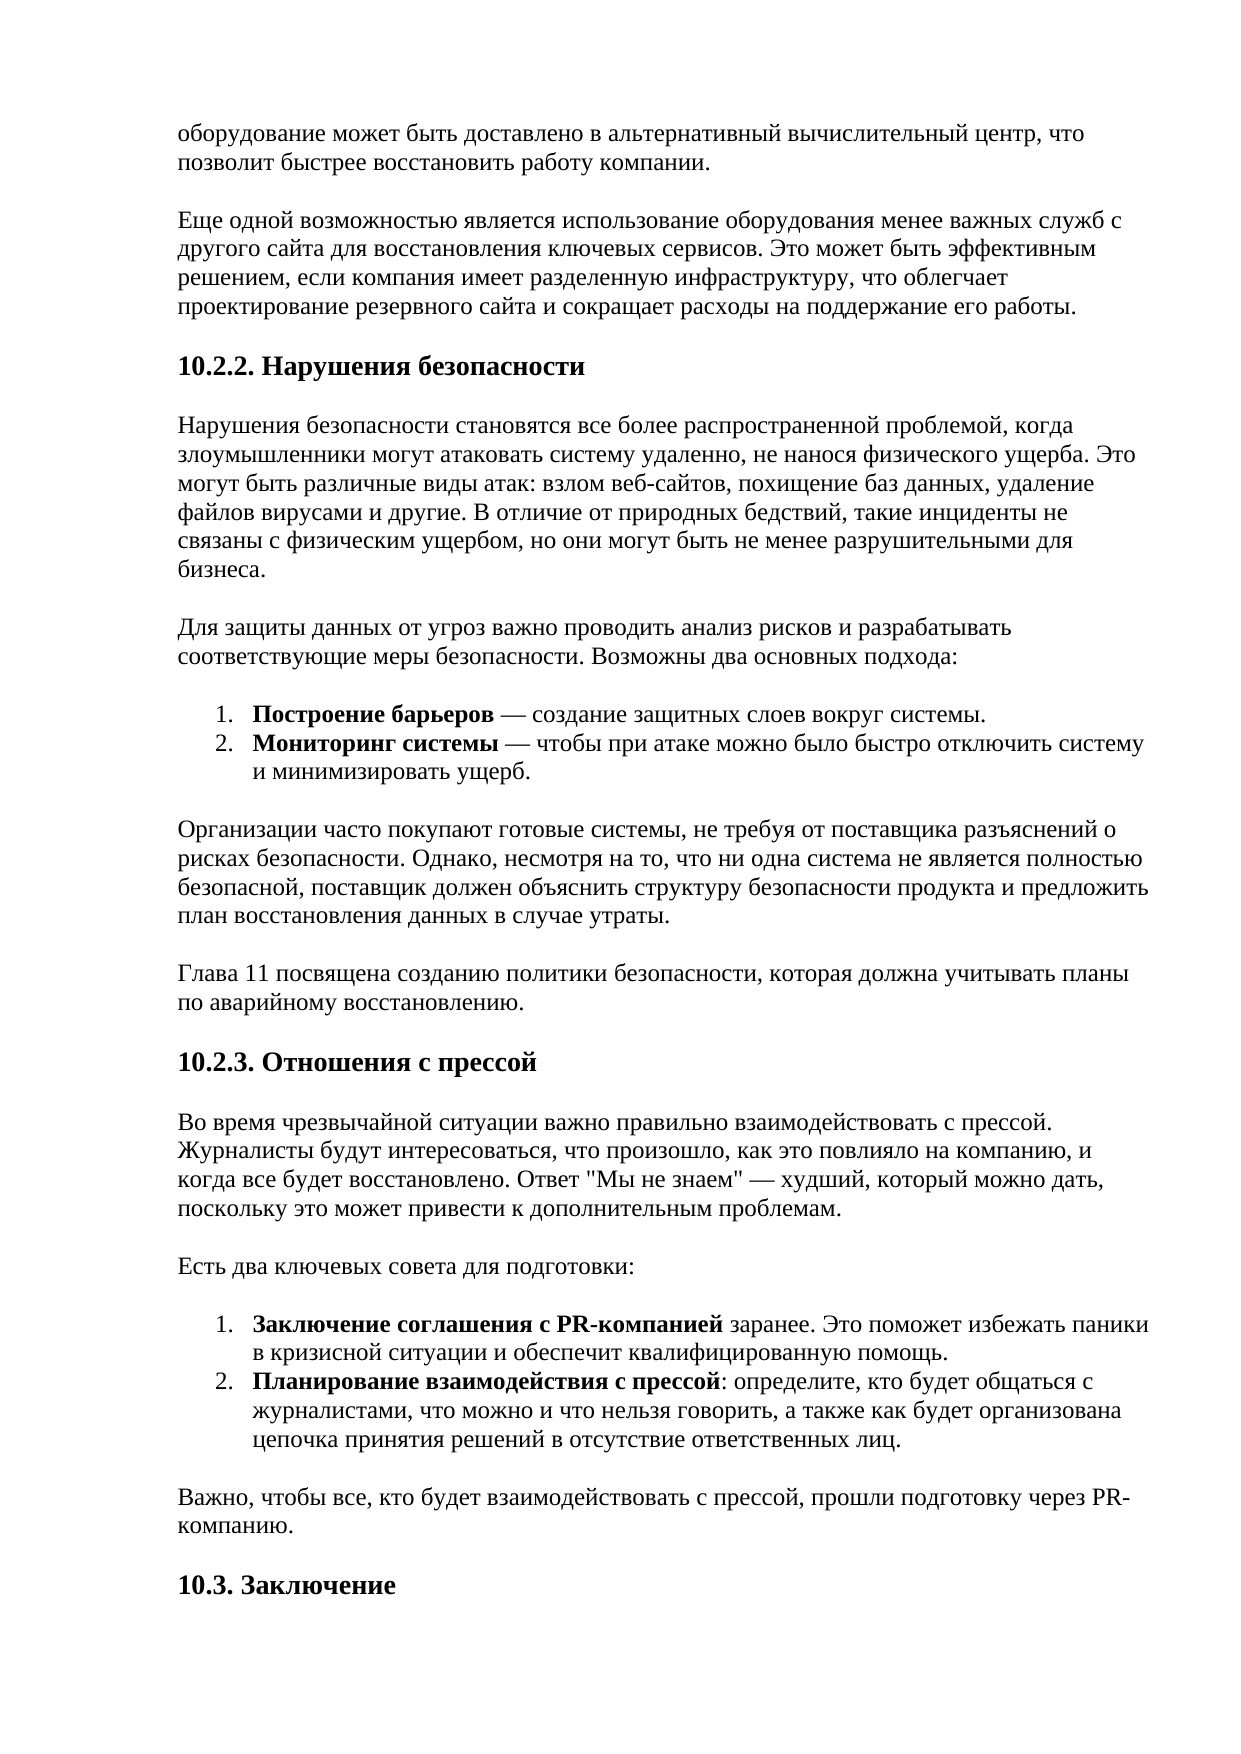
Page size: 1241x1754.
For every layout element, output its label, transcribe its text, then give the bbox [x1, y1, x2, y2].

text Глава 11 посвящена созданию политики безопасности, которая должна учитывать планы по аварийному восстановлению. [177, 958, 1152, 1016]
text Важно, чтобы все, кто будет взаимодействовать с прессой, прошли подготовку через PR-компанию. [177, 1482, 1152, 1539]
list Построение барьеров — создание защитных слоев вокруг системы. [215, 699, 1152, 728]
text Еще одной возможностью является использование оборудования менее важных служб с другого сайта для восстановления ключевых сервисов. Это может быть эффективным решением, если компания имеет разделенную инфраструктуру, что облегчает проектирование резервного сайта и сокращает расходы на поддержание его работы. [177, 205, 1152, 320]
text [177, 118, 1152, 176]
list Планирование взаимодействия с прессой: определите, кто будет общаться с журналистами, что можно и что нельзя говорить, а также как будет организована цепочка принятия решений в отсутствие ответственных лиц. [215, 1366, 1152, 1452]
text 10.2.2. Нарушения безопасности [177, 349, 1152, 381]
list Мониторинг системы — чтобы при атаке можно было быстро отключить систему и минимизировать ущерб. [215, 728, 1152, 785]
text 10.2.3. Отношения с прессой [177, 1045, 1152, 1077]
text Для защиты данных от угроз важно проводить анализ рисков и разрабатывать соответствующие меры безопасности. Возможны два основных подхода: [177, 612, 1152, 670]
text Во время чрезвычайной ситуации важно правильно взаимодействовать с прессой. Журналисты будут интересоваться, что произошло, как это повлияло на компанию, и когда все будет восстановлено. Ответ "Мы не знаем" — худший, который можно дать, поскольку это может привести к дополнительным проблемам. [177, 1107, 1152, 1222]
text Есть два ключевых совета для подготовки: [177, 1251, 1152, 1279]
list Заключение соглашения с PR-компанией заранее. Это поможет избежать паники в кризисной ситуации и обеспечит квалифицированную помощь. [215, 1309, 1152, 1366]
text Нарушения безопасности становятся все более распространенной проблемой, когда злоумышленники могут атаковать систему удаленно, не нанося физического ущерба. Это могут быть различные виды атак: взлом веб-сайтов, похищение баз данных, удаление файлов вирусами и другие. В отличие от природных бедствий, такие инциденты не связаны с физическим ущербом, но они могут быть не менее разрушительными для бизнеса. [177, 411, 1152, 583]
text Организации часто покупают готовые системы, не требуя от поставщика разъяснений о рисках безопасности. Однако, несмотря на то, что ни одна система не является полностью безопасной, поставщик должен объяснить структуру безопасности продукта и предложить план восстановления данных в случае утраты. [177, 814, 1152, 929]
text 10.3. Заключение [177, 1568, 1152, 1601]
